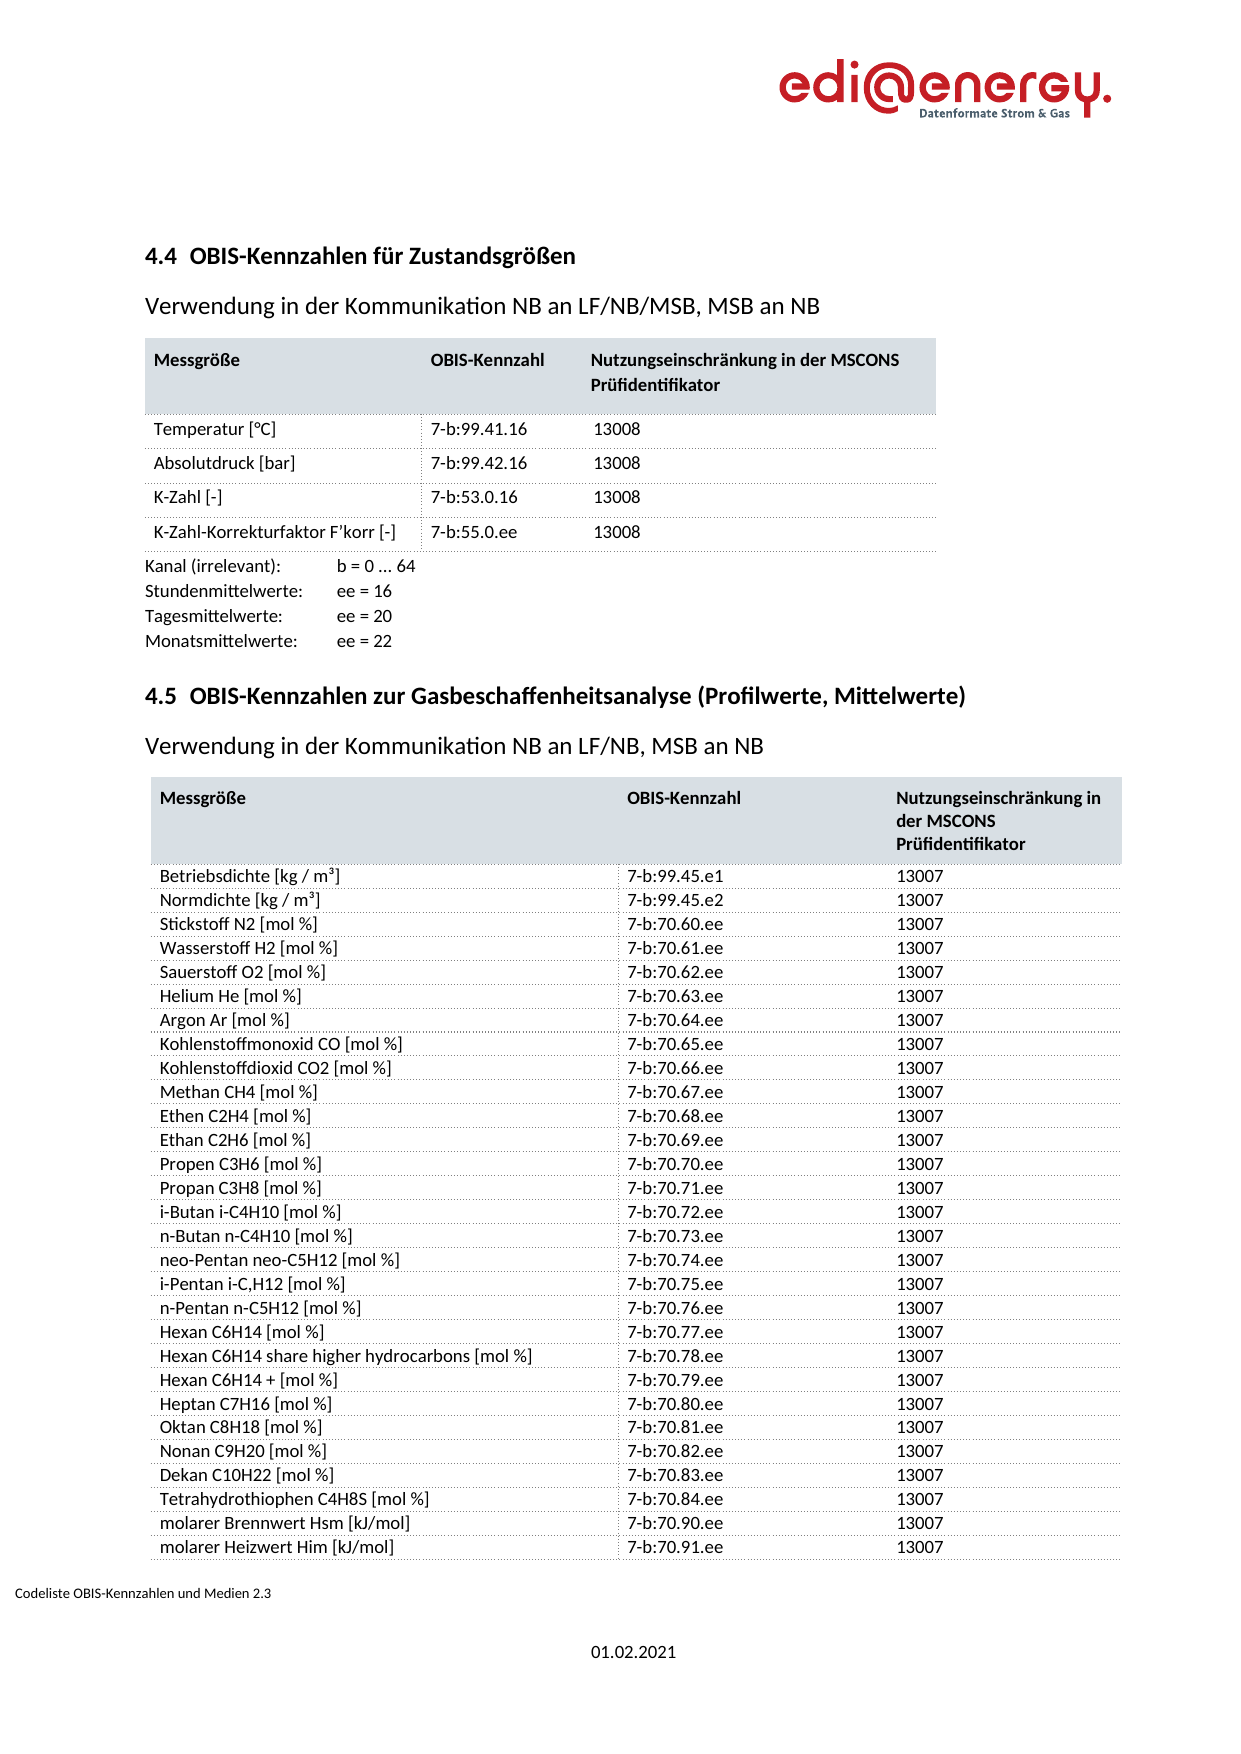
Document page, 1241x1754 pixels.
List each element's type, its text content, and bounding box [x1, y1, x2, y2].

table_cell 7-b:99.42.16 [422, 448, 584, 482]
table_cell 13007 [887, 1295, 1122, 1319]
table_header Nutzungseinschränkung in der MSCONS Prüfidentifikator [582, 338, 936, 414]
table_cell 13007 [887, 1151, 1122, 1175]
table_cell 13007 [887, 1487, 1122, 1511]
table_cell 7-b:99.41.16 [422, 414, 584, 448]
text Verwendung in der Kommunikation NB an LF/NB/MSB, MSB an NB [145, 288, 1122, 321]
table_cell Normdichte [kg / m³] [151, 888, 618, 912]
subtitle OBIS-Kennzahlen für Zustandsgrößen [145, 238, 1122, 271]
table_cell 7-b:70.84.ee [618, 1487, 887, 1511]
table_cell Hexan C6H14 share higher hydrocarbons [mol %] [151, 1343, 618, 1367]
table_cell Hexan C6H14 + [mol %] [151, 1367, 618, 1391]
table_cell 13007 [887, 1103, 1122, 1127]
table_cell 13007 [887, 1511, 1122, 1534]
text Monatsmittelwerte: ee = 22 [145, 627, 1122, 652]
table_cell neo-Pentan neo-C5H12 [mol %] [151, 1247, 618, 1271]
text Kanal (irrelevant): b = 0 ... 64 [145, 552, 1122, 577]
table_cell 13007 [887, 912, 1122, 936]
table_cell 7-b:70.65.ee [618, 1031, 887, 1055]
table_cell 13008 [584, 483, 936, 517]
table_cell Stickstoff N2 [mol %] [151, 912, 618, 936]
table_header OBIS-Kennzahl [422, 338, 582, 414]
table_cell molarer Brennwert Hsm [kJ/mol] [151, 1511, 618, 1534]
table_cell Nonan C9H20 [mol %] [151, 1439, 618, 1463]
table_cell 13007 [887, 864, 1122, 888]
table_cell 7-b:70.69.ee [618, 1127, 887, 1151]
table_cell 13008 [584, 448, 936, 482]
table_cell 7-b:70.60.ee [618, 912, 887, 936]
table_cell Ethen C2H4 [mol %] [151, 1103, 618, 1127]
table_cell 13007 [887, 1343, 1122, 1367]
table_cell Temperatur [°C] [145, 414, 422, 448]
table_cell Sauerstoff O2 [mol %] [151, 960, 618, 983]
table_cell 7-b:53.0.16 [422, 483, 584, 517]
table_cell 7-b:70.62.ee [618, 960, 887, 983]
text Stundenmittelwerte: ee = 16 [145, 577, 1122, 602]
table_cell 7-b:70.72.ee [618, 1199, 887, 1223]
table_cell Kohlenstoffdioxid CO2 [mol %] [151, 1055, 618, 1079]
table_cell 7-b:70.63.ee [618, 984, 887, 1007]
table_cell 7-b:70.75.ee [618, 1271, 887, 1295]
table_cell Hexan C6H14 [mol %] [151, 1319, 618, 1343]
table_cell 13007 [887, 1199, 1122, 1223]
table_cell 13007 [887, 1391, 1122, 1415]
table_cell 7-b:70.80.ee [618, 1391, 887, 1415]
table_cell 7-b:70.73.ee [618, 1223, 887, 1247]
table_cell Methan CH4 [mol %] [151, 1079, 618, 1103]
table_cell Wasserstoff H2 [mol %] [151, 936, 618, 959]
table_cell 7-b:70.79.ee [618, 1367, 887, 1391]
table_cell 13007 [887, 1439, 1122, 1463]
table_cell 13007 [887, 1223, 1122, 1247]
table_cell Helium He [mol %] [151, 984, 618, 1007]
table_cell 7-b:70.76.ee [618, 1295, 887, 1319]
table_cell Kohlenstoffmonoxid CO [mol %] [151, 1031, 618, 1055]
table_cell Dekan C10H22 [mol %] [151, 1463, 618, 1487]
table_cell 7-b:70.70.ee [618, 1151, 887, 1175]
table_cell 7-b:70.91.ee [618, 1535, 887, 1558]
table_cell 7-b:70.66.ee [618, 1055, 887, 1079]
table_cell 13007 [887, 1415, 1122, 1439]
table_cell Propen C3H6 [mol %] [151, 1151, 618, 1175]
table_cell n-Pentan n-C5H12 [mol %] [151, 1295, 618, 1319]
table_cell 7-b:99.45.e1 [618, 864, 887, 888]
table_cell 7-b:70.71.ee [618, 1175, 887, 1199]
table_header Messgröße [145, 338, 422, 414]
table_cell Propan C3H8 [mol %] [151, 1175, 618, 1199]
table_cell n-Butan n-C4H10 [mol %] [151, 1223, 618, 1247]
table_cell 7-b:70.90.ee [618, 1511, 887, 1534]
table_cell 13007 [887, 1319, 1122, 1343]
table_cell 13007 [887, 1127, 1122, 1151]
table_cell i-Butan i-C4H10 [mol %] [151, 1199, 618, 1223]
table_cell 7-b:70.61.ee [618, 936, 887, 959]
table_cell 13007 [887, 1463, 1122, 1487]
table_cell 13007 [887, 1031, 1122, 1055]
table_header OBIS-Kennzahl [618, 777, 887, 864]
text Verwendung in der Kommunikation NB an LF/NB, MSB an NB [145, 727, 1122, 761]
table_cell 13007 [887, 936, 1122, 959]
table_cell 7-b:70.83.ee [618, 1463, 887, 1487]
table_cell 13007 [887, 1535, 1122, 1558]
table_cell 7-b:70.77.ee [618, 1319, 887, 1343]
table_cell 13007 [887, 1271, 1122, 1295]
table_cell Betriebsdichte [kg / m³] [151, 864, 618, 888]
table_cell 13007 [887, 960, 1122, 983]
table_cell 7-b:70.68.ee [618, 1103, 887, 1127]
table_cell 13007 [887, 1079, 1122, 1103]
table_cell 13007 [887, 984, 1122, 1007]
table_cell 7-b:70.64.ee [618, 1008, 887, 1031]
table_cell 13007 [887, 1367, 1122, 1391]
table_cell Absolutdruck [bar] [145, 448, 422, 482]
table_header Messgröße [151, 777, 618, 864]
table_cell 13007 [887, 1175, 1122, 1199]
table_cell Ethan C2H6 [mol %] [151, 1127, 618, 1151]
table_cell 7-b:99.45.e2 [618, 888, 887, 912]
table_header Nutzungseinschränkung in der MSCONS Prüfidentifikator [887, 777, 1122, 864]
table_cell 7-b:55.0.ee [422, 517, 584, 551]
table_cell i-Pentan i-C,H12 [mol %] [151, 1271, 618, 1295]
table_cell 13007 [887, 1055, 1122, 1079]
table_cell K-Zahl-Korrekturfaktor F’korr [-] [145, 517, 422, 551]
table_cell 7-b:70.67.ee [618, 1079, 887, 1103]
table_cell Oktan C8H18 [mol %] [151, 1415, 618, 1439]
table_cell 7-b:70.81.ee [618, 1415, 887, 1439]
subtitle OBIS-Kennzahlen zur Gasbeschaffenheitsanalyse (Profilwerte, Mittelwerte) [145, 677, 1122, 711]
table_cell 13007 [887, 1247, 1122, 1271]
table_cell 7-b:70.82.ee [618, 1439, 887, 1463]
table_cell Tetrahydrothiophen C4H8S [mol %] [151, 1487, 618, 1511]
table_cell 7-b:70.78.ee [618, 1343, 887, 1367]
table_cell 13007 [887, 1008, 1122, 1031]
table_cell 13008 [584, 414, 936, 448]
table_cell Heptan C7H16 [mol %] [151, 1391, 618, 1415]
table_cell K-Zahl [-] [145, 483, 422, 517]
table_cell Argon Ar [mol %] [151, 1008, 618, 1031]
table_cell 7-b:70.74.ee [618, 1247, 887, 1271]
table_cell 13008 [584, 517, 936, 551]
text Tagesmittelwerte: ee = 20 [145, 602, 1122, 627]
table_cell molarer Heizwert Him [kJ/mol] [151, 1535, 618, 1558]
table_cell 13007 [887, 888, 1122, 912]
